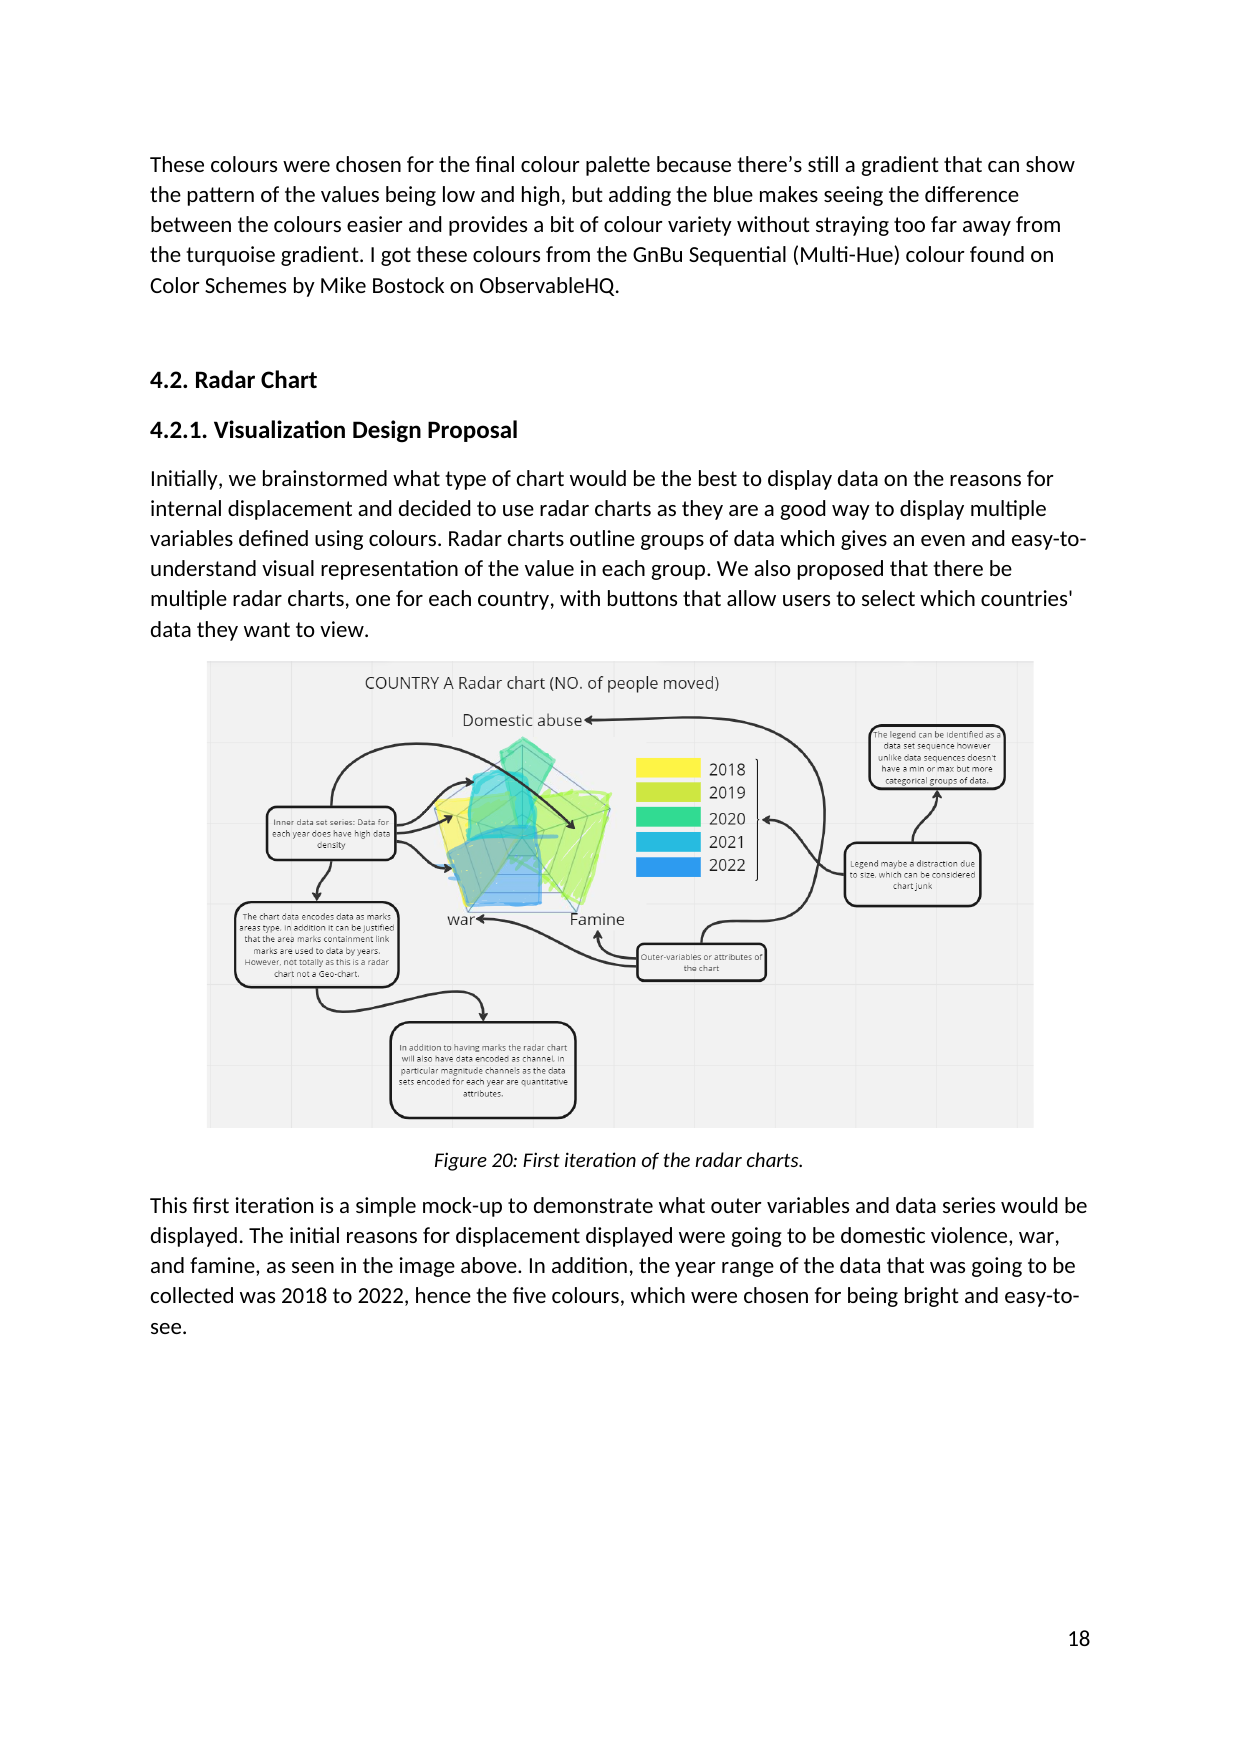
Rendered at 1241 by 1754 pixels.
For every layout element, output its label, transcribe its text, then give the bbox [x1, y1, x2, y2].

picture [206, 661, 1034, 1128]
text This first iteration is a simple mock-up to demonstrate what outer variables and data series would be displayed. The initial reasons for displacement displayed were going to be domestic violence, war, and famine, as seen in the image above. In addition, the year range of the data that was going to be collected was 2018 to 2022, hence the five colours, which were chosen for being bright and easy-to-see. [150, 1191, 1090, 1340]
text Initially, we brainstormed what type of chart would be the best to display data on the reasons for internal displacement and decided to use radar charts as they are a good way to display multiple variables defined using colours. Radar charts outline groups of data which gives an even and easy-to-understand visual representation of the value in each group. We also proposed that there be multiple radar charts, one for each country, with buttons that allow users to select which countries' data they want to view. [150, 464, 1090, 643]
text 4.2. Radar Chart [150, 364, 1090, 395]
text 4.2.1. Visualization Design Proposal [150, 414, 1090, 445]
text These colours were chosen for the final colour palette because there’s still a gradient that can show the pattern of the values being low and high, but adding the blue makes seeing the difference between the colours easier and provides a bit of colour variety without straying too far away from the turquoise gradient. I got these colours from the GnBu Sequential (Multi-Hue) colour found on Color Schemes by Mike Bostock on ObservableHQ. [150, 150, 1090, 299]
text Figure 20: First iteration of the radar charts. [150, 1147, 1090, 1172]
